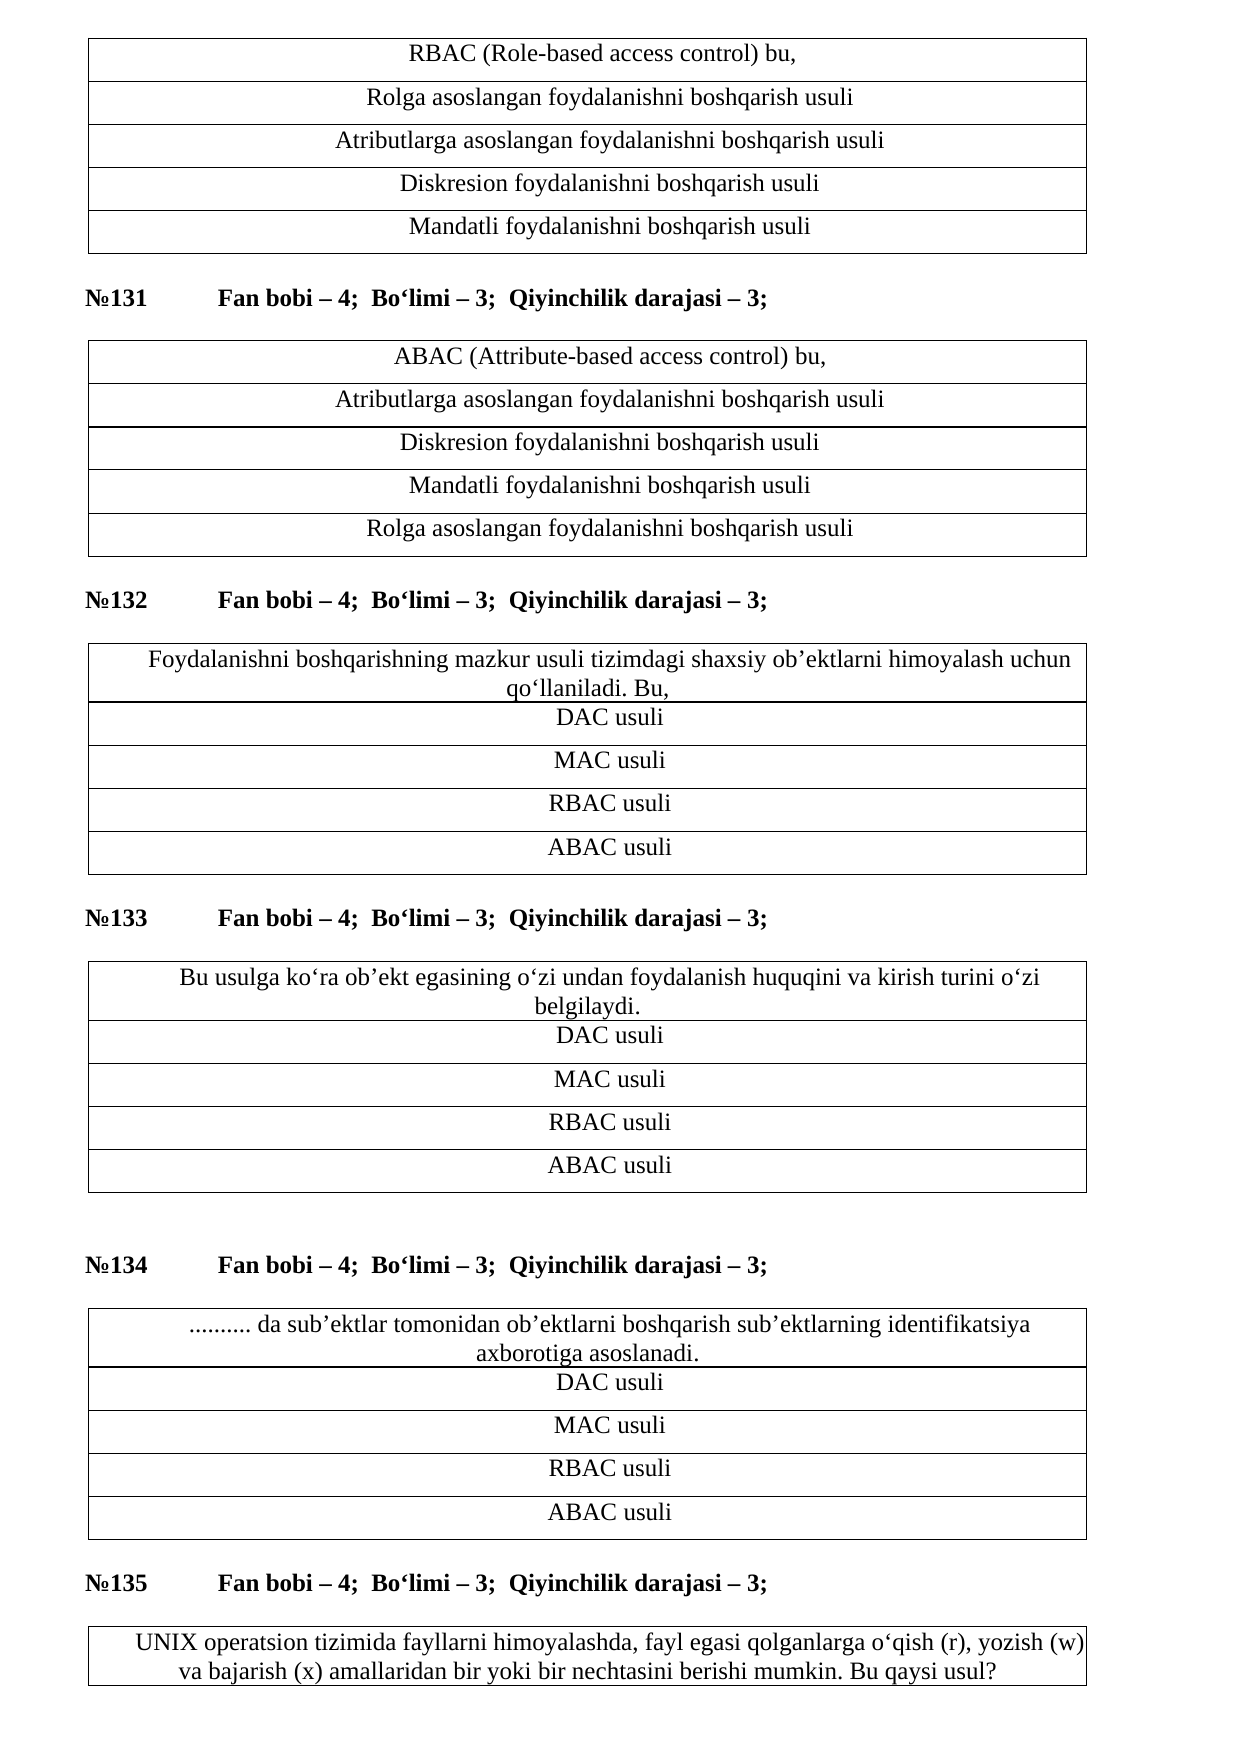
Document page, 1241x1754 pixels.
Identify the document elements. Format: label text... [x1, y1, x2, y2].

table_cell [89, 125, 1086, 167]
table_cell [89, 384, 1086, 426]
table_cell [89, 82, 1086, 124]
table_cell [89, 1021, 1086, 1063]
text №132 Fan bobi – 4; Bo‘limi – 3; Qiyinchilik darajasi – 3; [85, 585, 1211, 614]
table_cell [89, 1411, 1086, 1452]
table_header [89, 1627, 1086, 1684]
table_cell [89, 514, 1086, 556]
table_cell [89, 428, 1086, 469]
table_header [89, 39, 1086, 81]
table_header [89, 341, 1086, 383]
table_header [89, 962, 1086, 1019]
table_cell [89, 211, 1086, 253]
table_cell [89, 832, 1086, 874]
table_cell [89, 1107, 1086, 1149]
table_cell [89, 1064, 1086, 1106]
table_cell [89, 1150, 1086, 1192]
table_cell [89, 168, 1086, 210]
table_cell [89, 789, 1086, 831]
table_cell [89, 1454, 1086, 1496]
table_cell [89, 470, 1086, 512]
text №135 Fan bobi – 4; Bo‘limi – 3; Qiyinchilik darajasi – 3; [85, 1568, 1211, 1597]
text №134 Fan bobi – 4; Bo‘limi – 3; Qiyinchilik darajasi – 3; [85, 1250, 1211, 1279]
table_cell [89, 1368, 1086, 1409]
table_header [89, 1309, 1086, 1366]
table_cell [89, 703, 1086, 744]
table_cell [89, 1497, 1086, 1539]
text №133 Fan bobi – 4; Bo‘limi – 3; Qiyinchilik darajasi – 3; [85, 903, 1211, 932]
text №131 Fan bobi – 4; Bo‘limi – 3; Qiyinchilik darajasi – 3; [85, 283, 1211, 311]
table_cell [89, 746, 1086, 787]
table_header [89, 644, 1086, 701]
